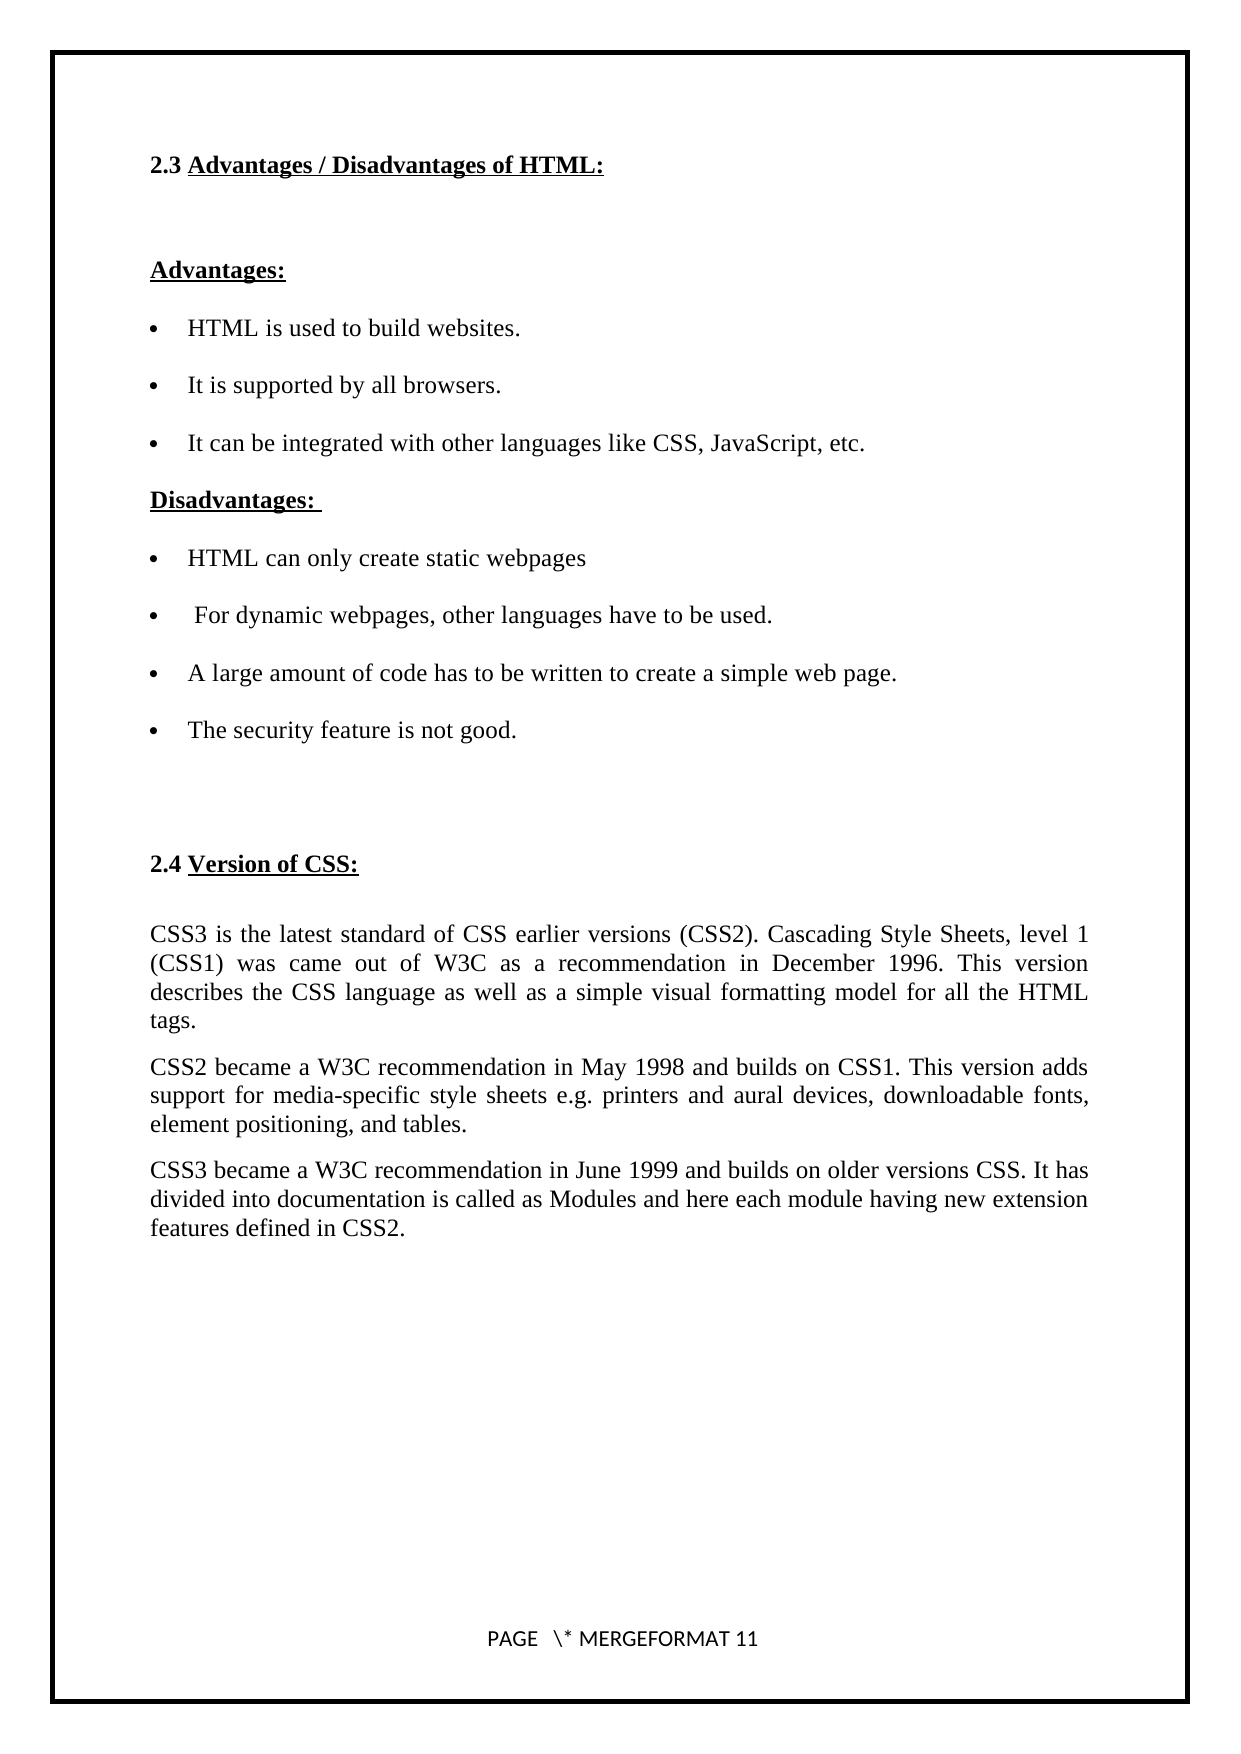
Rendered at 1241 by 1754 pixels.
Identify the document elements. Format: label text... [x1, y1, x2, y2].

text 2.3 Advantages / Disadvantages of HTML: [61, 150, 1090, 179]
list For dynamic webpages, other languages have to be used. [150, 600, 1090, 629]
text CSS3 became a W3C recommendation in June 1999 and builds on older versions CSS. It has divided into documentation is called as Modules and here each module having new extension features defined in CSS2. [150, 1155, 1090, 1242]
text Advantages: [150, 255, 1090, 284]
list A large amount of code has to be written to create a simple web page. [150, 658, 1090, 686]
list The security feature is not good. [150, 715, 1090, 744]
list HTML is used to build websites. [150, 313, 1090, 341]
text Disadvantages: [150, 485, 1090, 514]
text CSS3 is the latest standard of CSS earlier versions (CSS2). Cascading Style Sheets, level 1 (CSS1) was came out of W3C as a recommendation in December 1996. This version describes the CSS language as well as a simple visual formatting model for all the HTML tags. [150, 919, 1090, 1034]
text CSS2 became a W3C recommendation in May 1998 and builds on CSS1. This version adds support for media-specific style sheets e.g. printers and aural devices, downloadable fonts, element positioning, and tables. [150, 1052, 1090, 1138]
list It can be integrated with other languages like CSS, JavaScript, etc. [150, 428, 1090, 456]
list HTML can only create static webpages [150, 543, 1090, 571]
list It is supported by all browsers. [150, 370, 1090, 399]
text 2.4 Version of CSS: [150, 849, 1090, 878]
